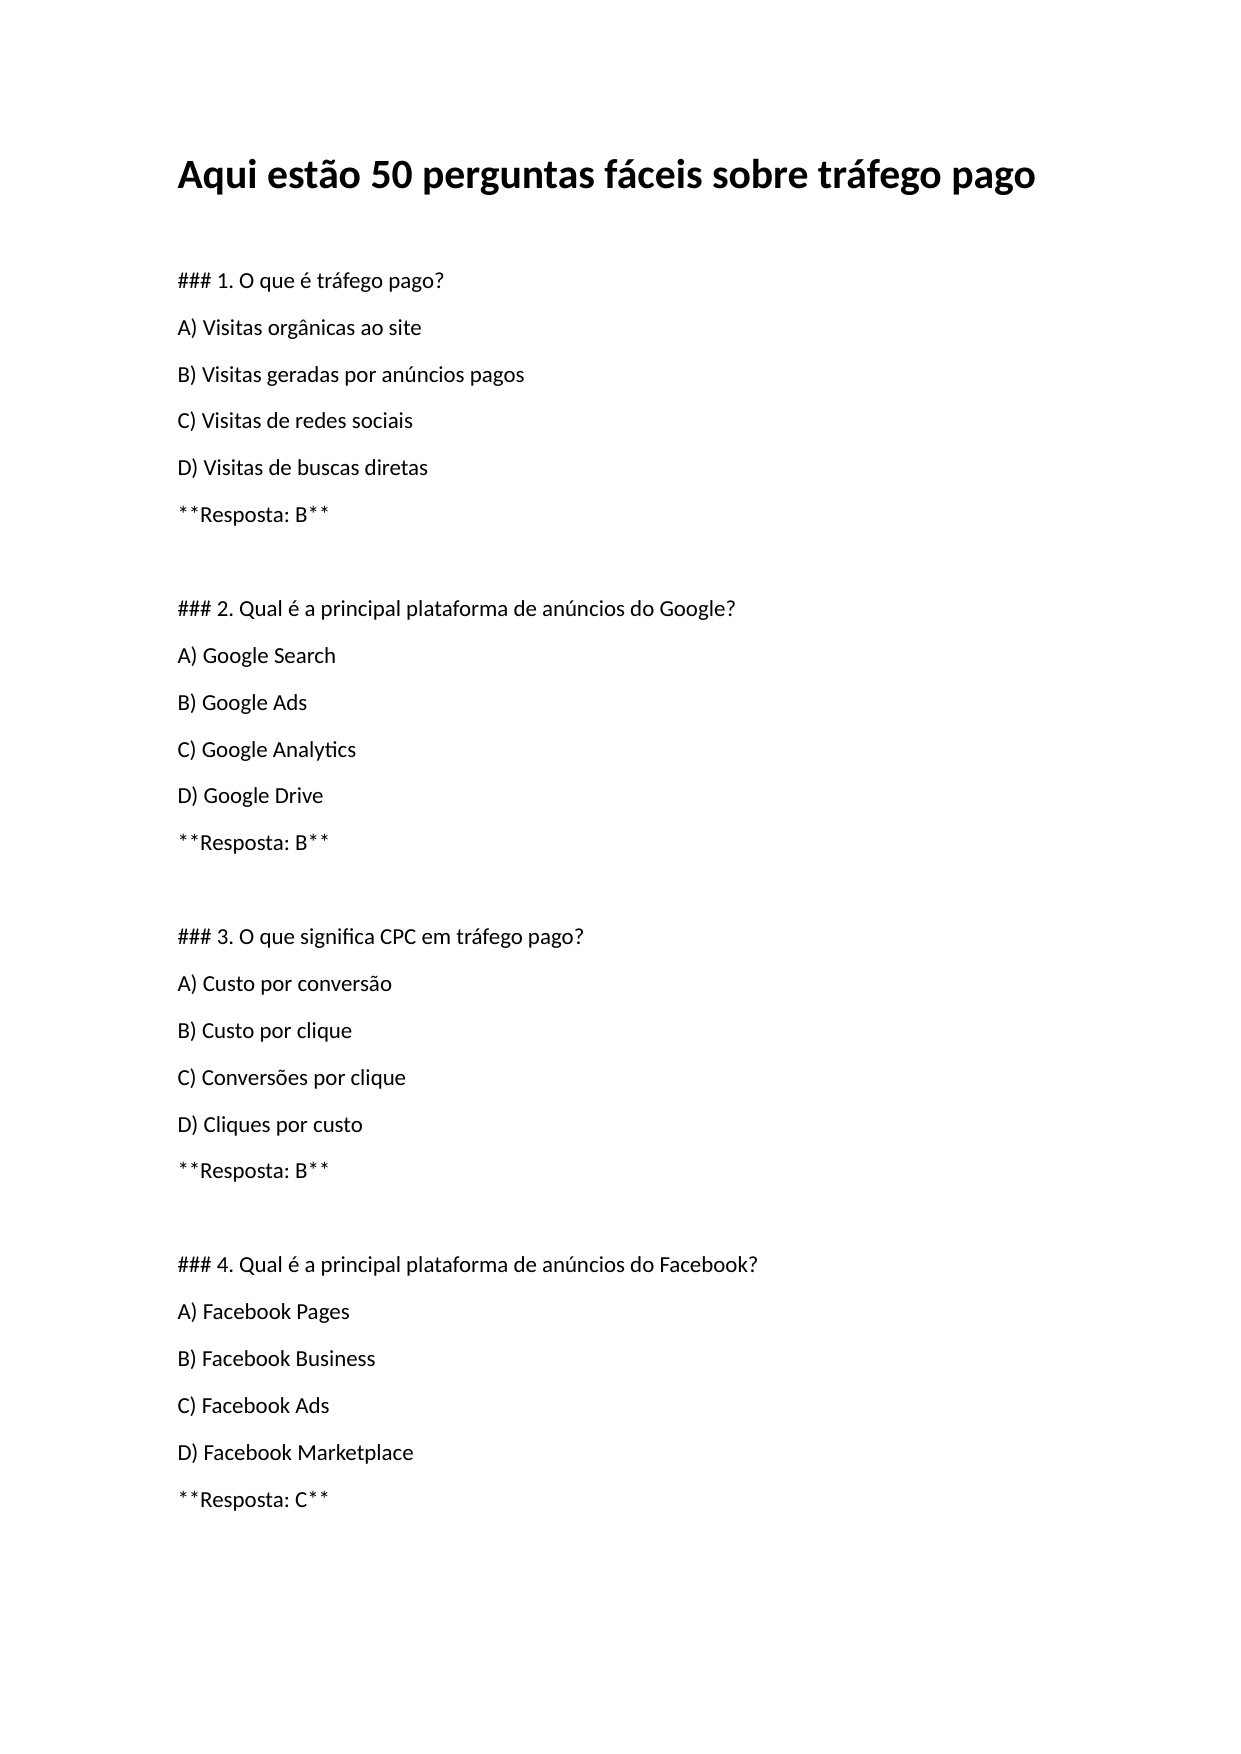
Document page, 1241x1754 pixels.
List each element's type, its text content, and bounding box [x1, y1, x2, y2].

text Aqui estão 50 perguntas fáceis sobre tráfego pago [177, 148, 1063, 198]
text D) Google Drive [177, 782, 1063, 810]
text ### 1. O que é tráfego pago? [177, 266, 1063, 294]
text ### 2. Qual é a principal plataforma de anúncios do Google? [177, 594, 1063, 622]
text **Resposta: B** [177, 500, 1063, 528]
text D) Cliques por custo [177, 1110, 1063, 1138]
text ### 4. Qual é a principal plataforma de anúncios do Facebook? [177, 1250, 1063, 1278]
text A) Visitas orgânicas ao site [177, 313, 1063, 341]
text C) Conversões por clique [177, 1063, 1063, 1091]
text A) Google Search [177, 641, 1063, 669]
text A) Facebook Pages [177, 1297, 1063, 1325]
text B) Facebook Business [177, 1344, 1063, 1372]
text D) Visitas de buscas diretas [177, 453, 1063, 482]
text B) Google Ads [177, 688, 1063, 716]
text C) Visitas de redes sociais [177, 407, 1063, 435]
text D) Facebook Marketplace [177, 1438, 1063, 1466]
text **Resposta: B** [177, 1157, 1063, 1185]
text B) Visitas geradas por anúncios pagos [177, 360, 1063, 388]
text **Resposta: B** [177, 828, 1063, 857]
text A) Custo por conversão [177, 969, 1063, 997]
text C) Google Analytics [177, 735, 1063, 763]
text C) Facebook Ads [177, 1391, 1063, 1419]
text **Resposta: C** [177, 1485, 1063, 1513]
text ### 3. O que significa CPC em tráfego pago? [177, 922, 1063, 950]
text B) Custo por clique [177, 1016, 1063, 1044]
